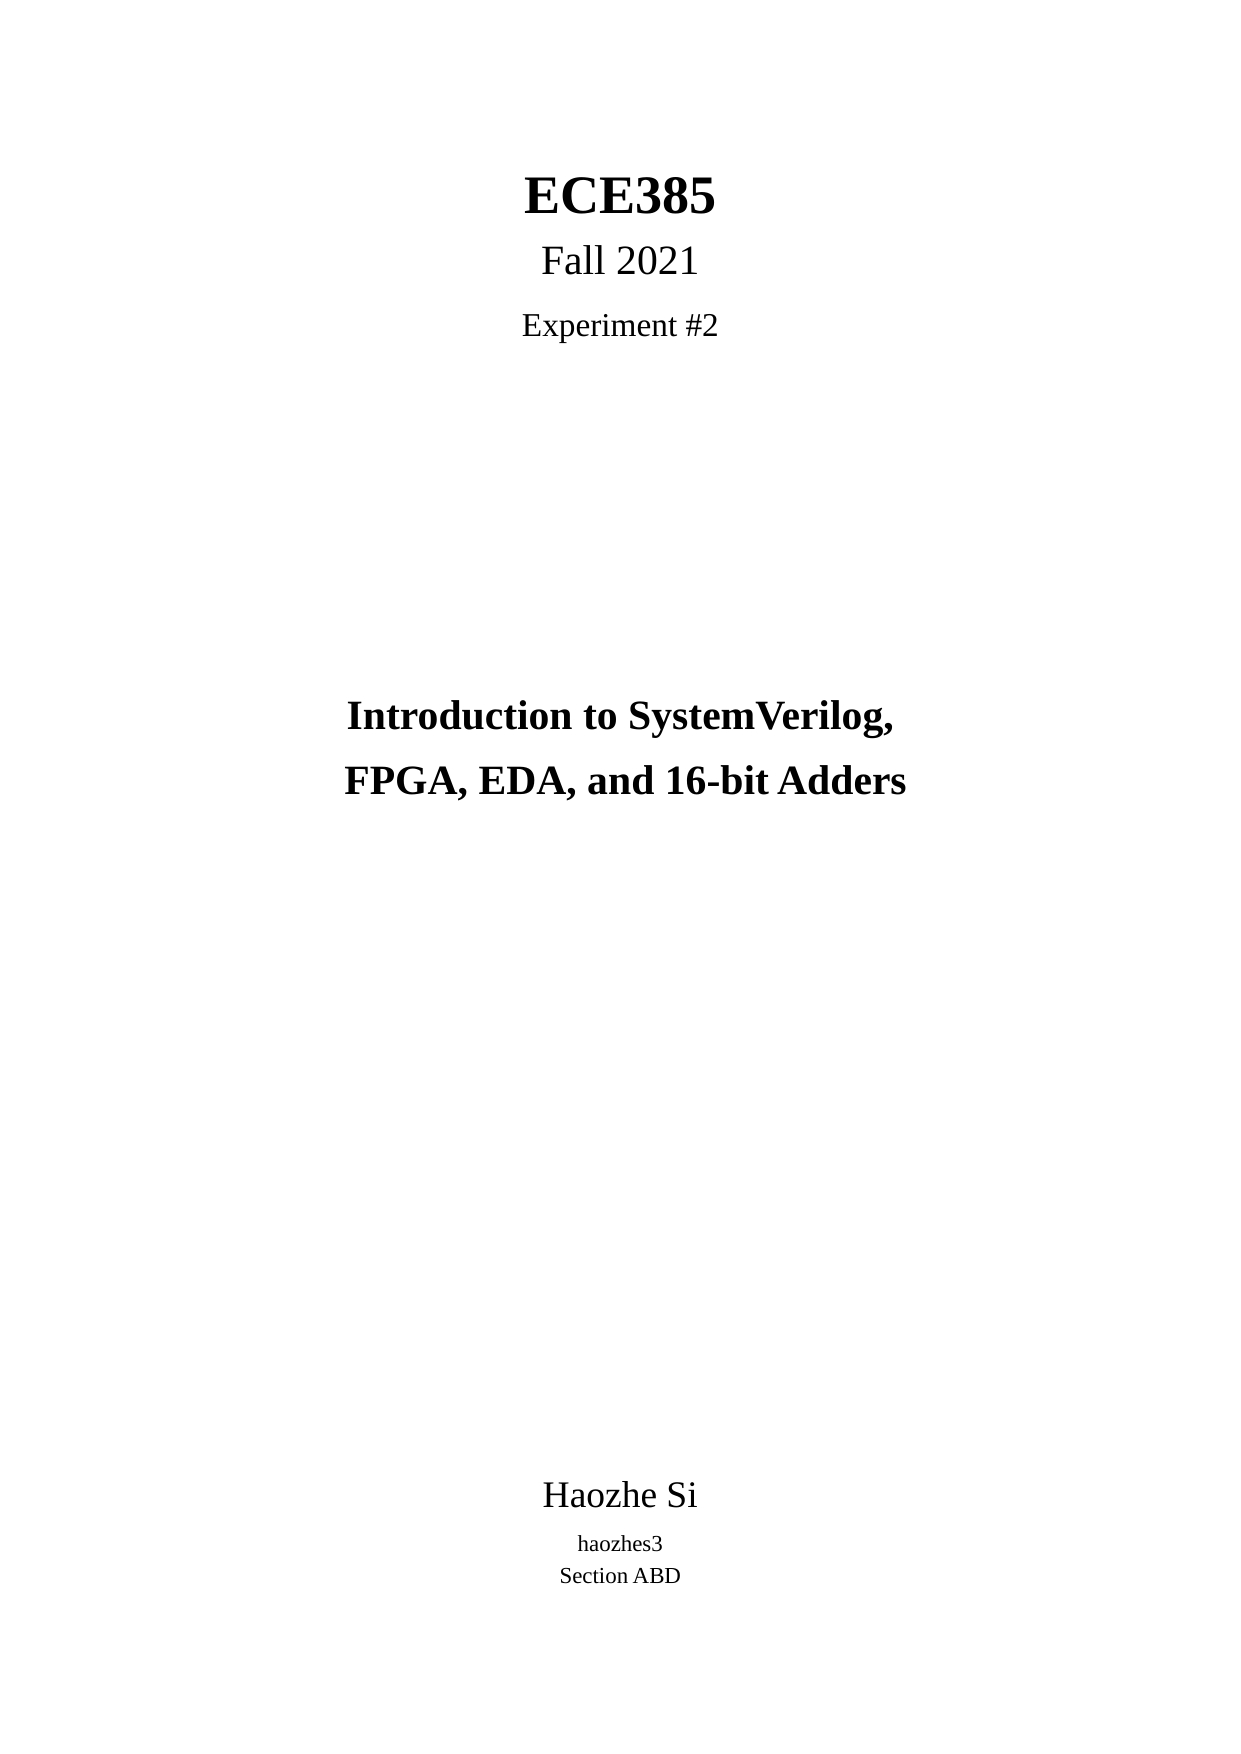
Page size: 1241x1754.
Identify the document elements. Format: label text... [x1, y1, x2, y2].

text Experiment #2 [187, 292, 1053, 357]
text Introduction to SystemVerilog, [187, 682, 1053, 747]
text haozhes3 [187, 1527, 1053, 1559]
text ECE385 [187, 162, 1053, 227]
text FPGA, EDA, and 16-bit Adders [187, 747, 1053, 812]
text Section ABD [187, 1559, 1053, 1592]
text Haozhe Si [187, 1462, 1053, 1527]
text Fall 2021 [187, 227, 1053, 292]
